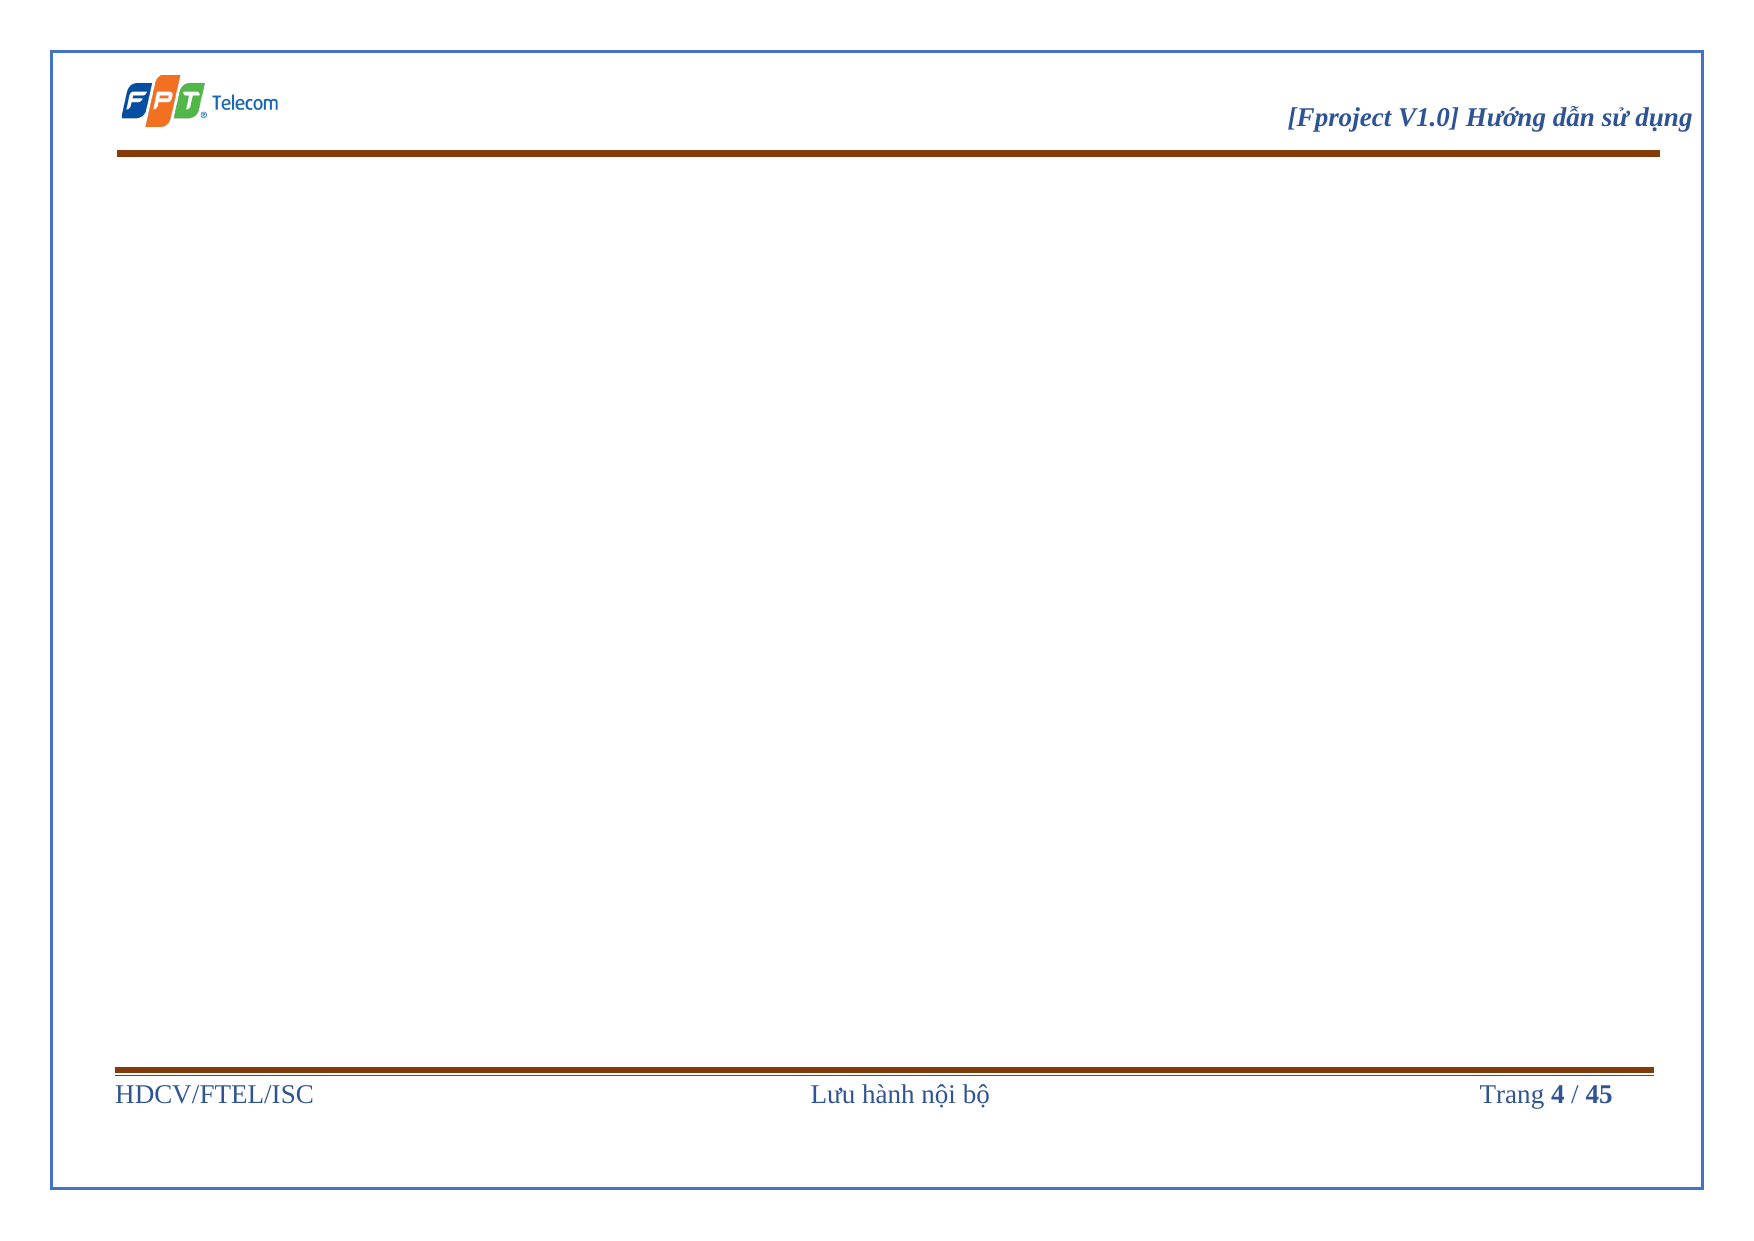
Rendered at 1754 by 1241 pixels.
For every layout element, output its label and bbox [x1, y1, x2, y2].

picture [121, 75, 278, 127]
